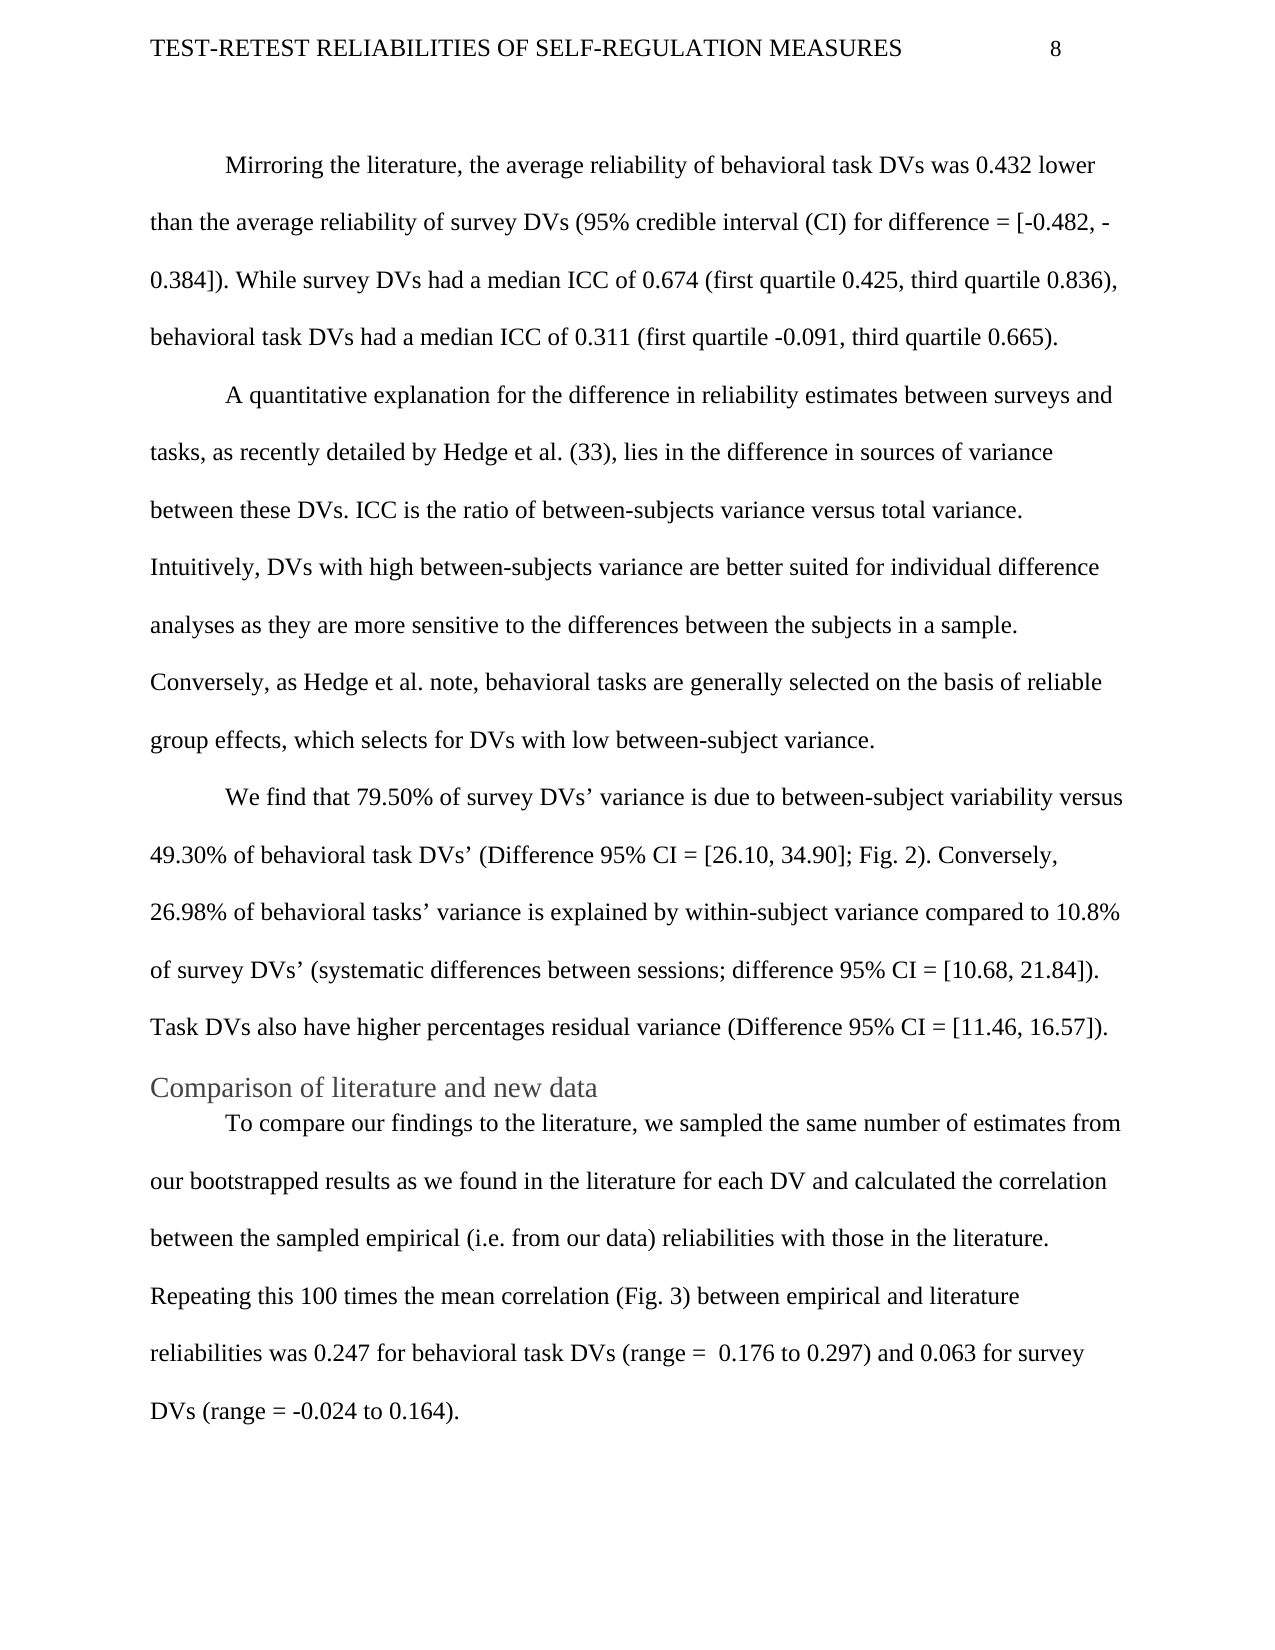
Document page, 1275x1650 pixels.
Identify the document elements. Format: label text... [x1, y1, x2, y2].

text Mirroring the literature, the average reliability of behavioral task DVs was 0.432 lower than the average reliability of survey DVs (95% credible interval (CI) for difference = [-0.482, -0.384]). While survey DVs had a median ICC of 0.674 (first quartile 0.425, third quartile 0.836), behavioral task DVs had a median ICC of 0.311 (first quartile -0.091, third quartile 0.665). [150, 150, 1125, 351]
subtitle Comparison of literature and new data [150, 1070, 1125, 1103]
text We find that 79.50% of survey DVs’ variance is due to between-subject variability versus 49.30% of behavioral task DVs’ (Difference 95% CI = [26.10, 34.90]; Fig. 2). Conversely, 26.98% of behavioral tasks’ variance is explained by within-subject variance compared to 10.8% of survey DVs’ (systematic differences between sessions; difference 95% CI = [10.68, 21.84]). Task DVs also have higher percentages residual variance (Difference 95% CI = [11.46, 16.57]). [150, 782, 1125, 1041]
text A quantitative explanation for the difference in reliability estimates between surveys and tasks, as recently detailed by Hedge et al. (33), lies in the difference in sources of variance between these DVs. ICC is the ratio of between-subjects variance versus total variance. Intuitively, DVs with high between-subjects variance are better suited for individual difference analyses as they are more sensitive to the differences between the subjects in a sample. Conversely, as Hedge et al. note, behavioral tasks are generally selected on the basis of reliable group effects, which selects for DVs with low between-subject variance. [150, 380, 1125, 754]
